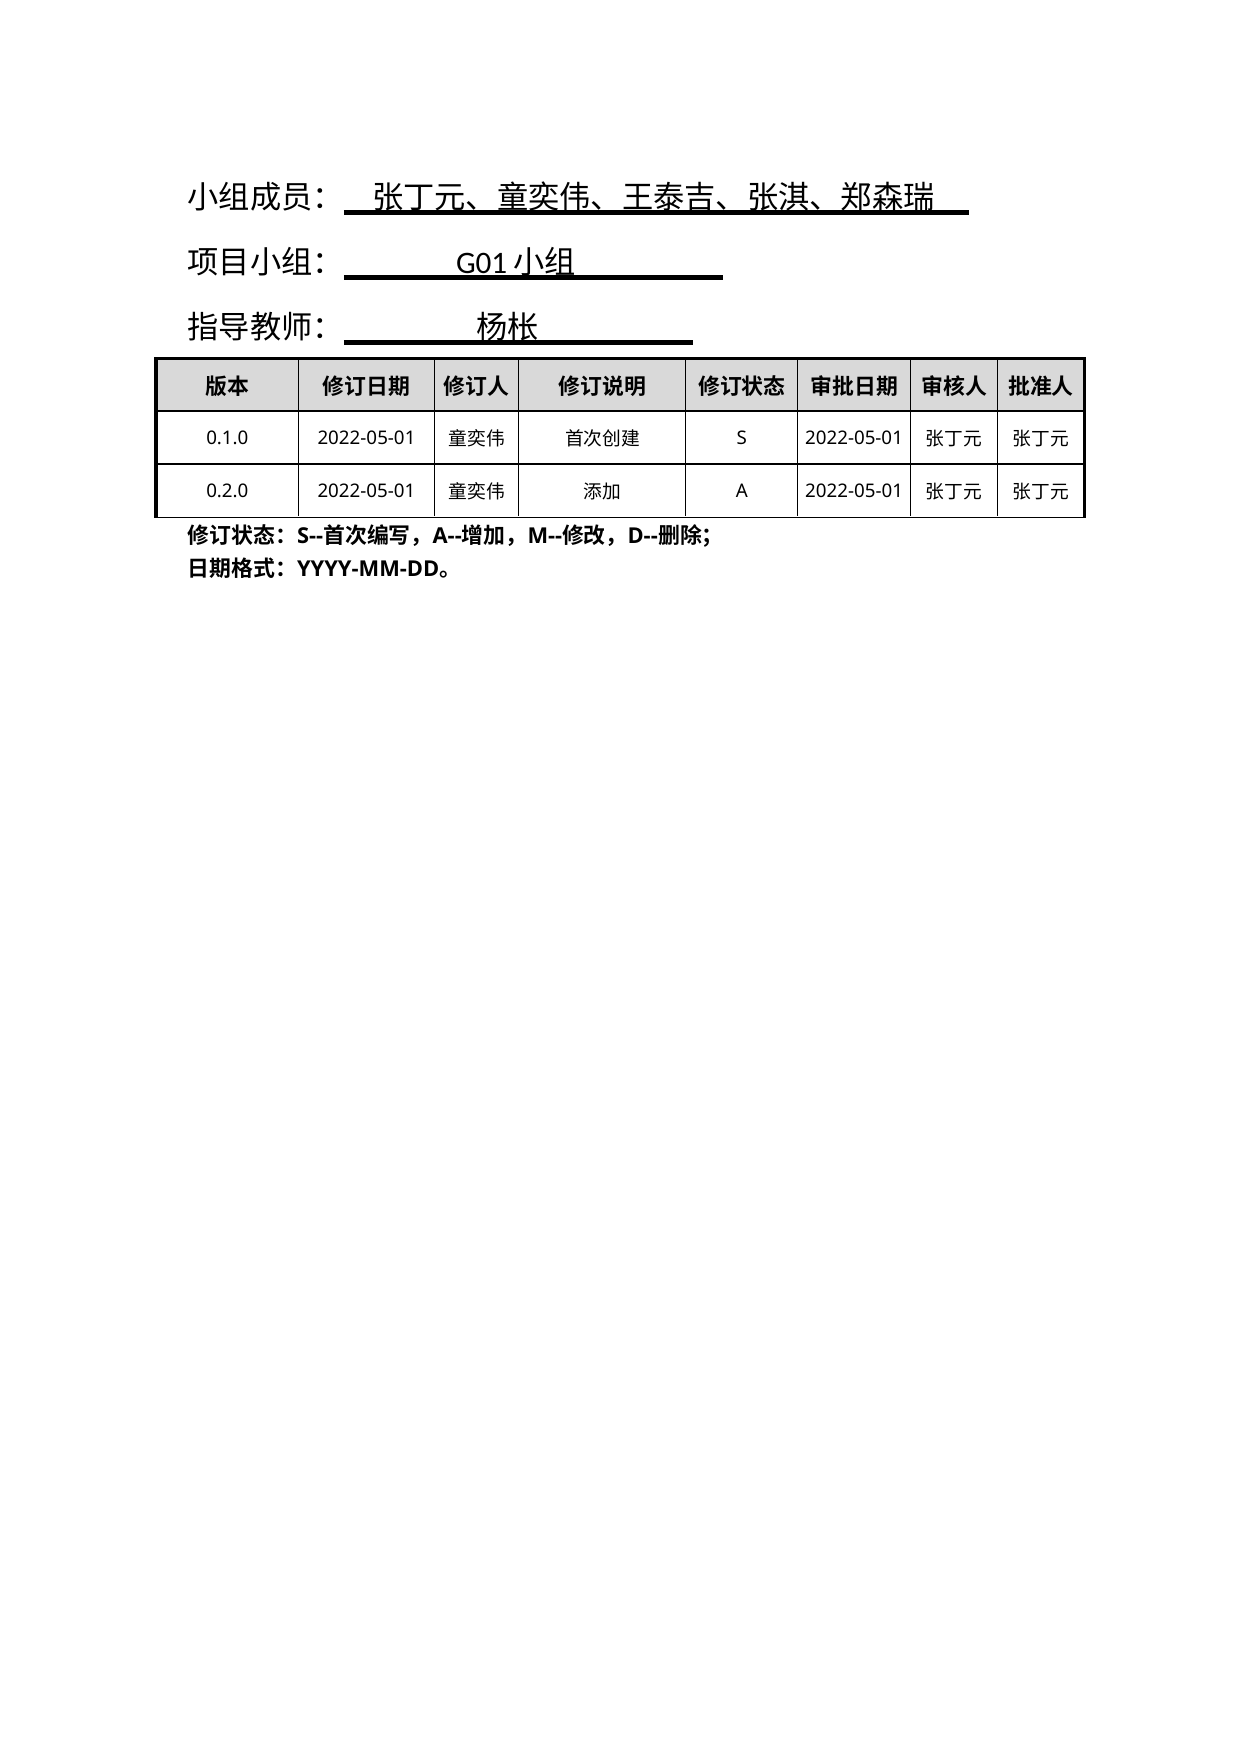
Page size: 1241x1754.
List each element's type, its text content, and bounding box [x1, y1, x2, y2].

text 项目小组： G01小组 [187, 227, 1053, 292]
table_cell 添加 [519, 465, 685, 516]
text 小组成员： 张丁元、童奕伟、王泰吉、张淇、郑森瑞 [187, 162, 1053, 227]
text 修订状态：S--首次编写，A--增加，M--修改，D--删除； [187, 518, 1053, 550]
table_cell A [686, 465, 797, 516]
table_header 批准人 [998, 360, 1083, 410]
table_cell 张丁元 [998, 465, 1083, 516]
text 日期格式：YYYY-MM-DD。 [187, 550, 1053, 583]
table_cell 2022-05-01 [798, 465, 910, 516]
table_cell 童奕伟 [435, 412, 518, 463]
table_cell 2022-05-01 [299, 465, 434, 516]
table_header 版本 [158, 360, 298, 410]
table_cell 0.1.0 [158, 412, 298, 463]
table_header 修订说明 [519, 360, 685, 410]
table_cell 2022-05-01 [798, 412, 910, 463]
table_cell 2022-05-01 [299, 412, 434, 463]
table_header 修订状态 [686, 360, 797, 410]
table_cell 张丁元 [911, 465, 997, 516]
table_cell 童奕伟 [435, 465, 518, 516]
table_cell 0.2.0 [158, 465, 298, 516]
table_header 修订人 [435, 360, 518, 410]
table_cell S [686, 412, 797, 463]
table_header 审核人 [911, 360, 997, 410]
table_cell 张丁元 [911, 412, 997, 463]
table_header 修订日期 [299, 360, 434, 410]
text 指导教师： 杨枨 [187, 292, 1053, 357]
table_cell 首次创建 [519, 412, 685, 463]
table_cell 张丁元 [998, 412, 1083, 463]
table_header 审批日期 [798, 360, 910, 410]
